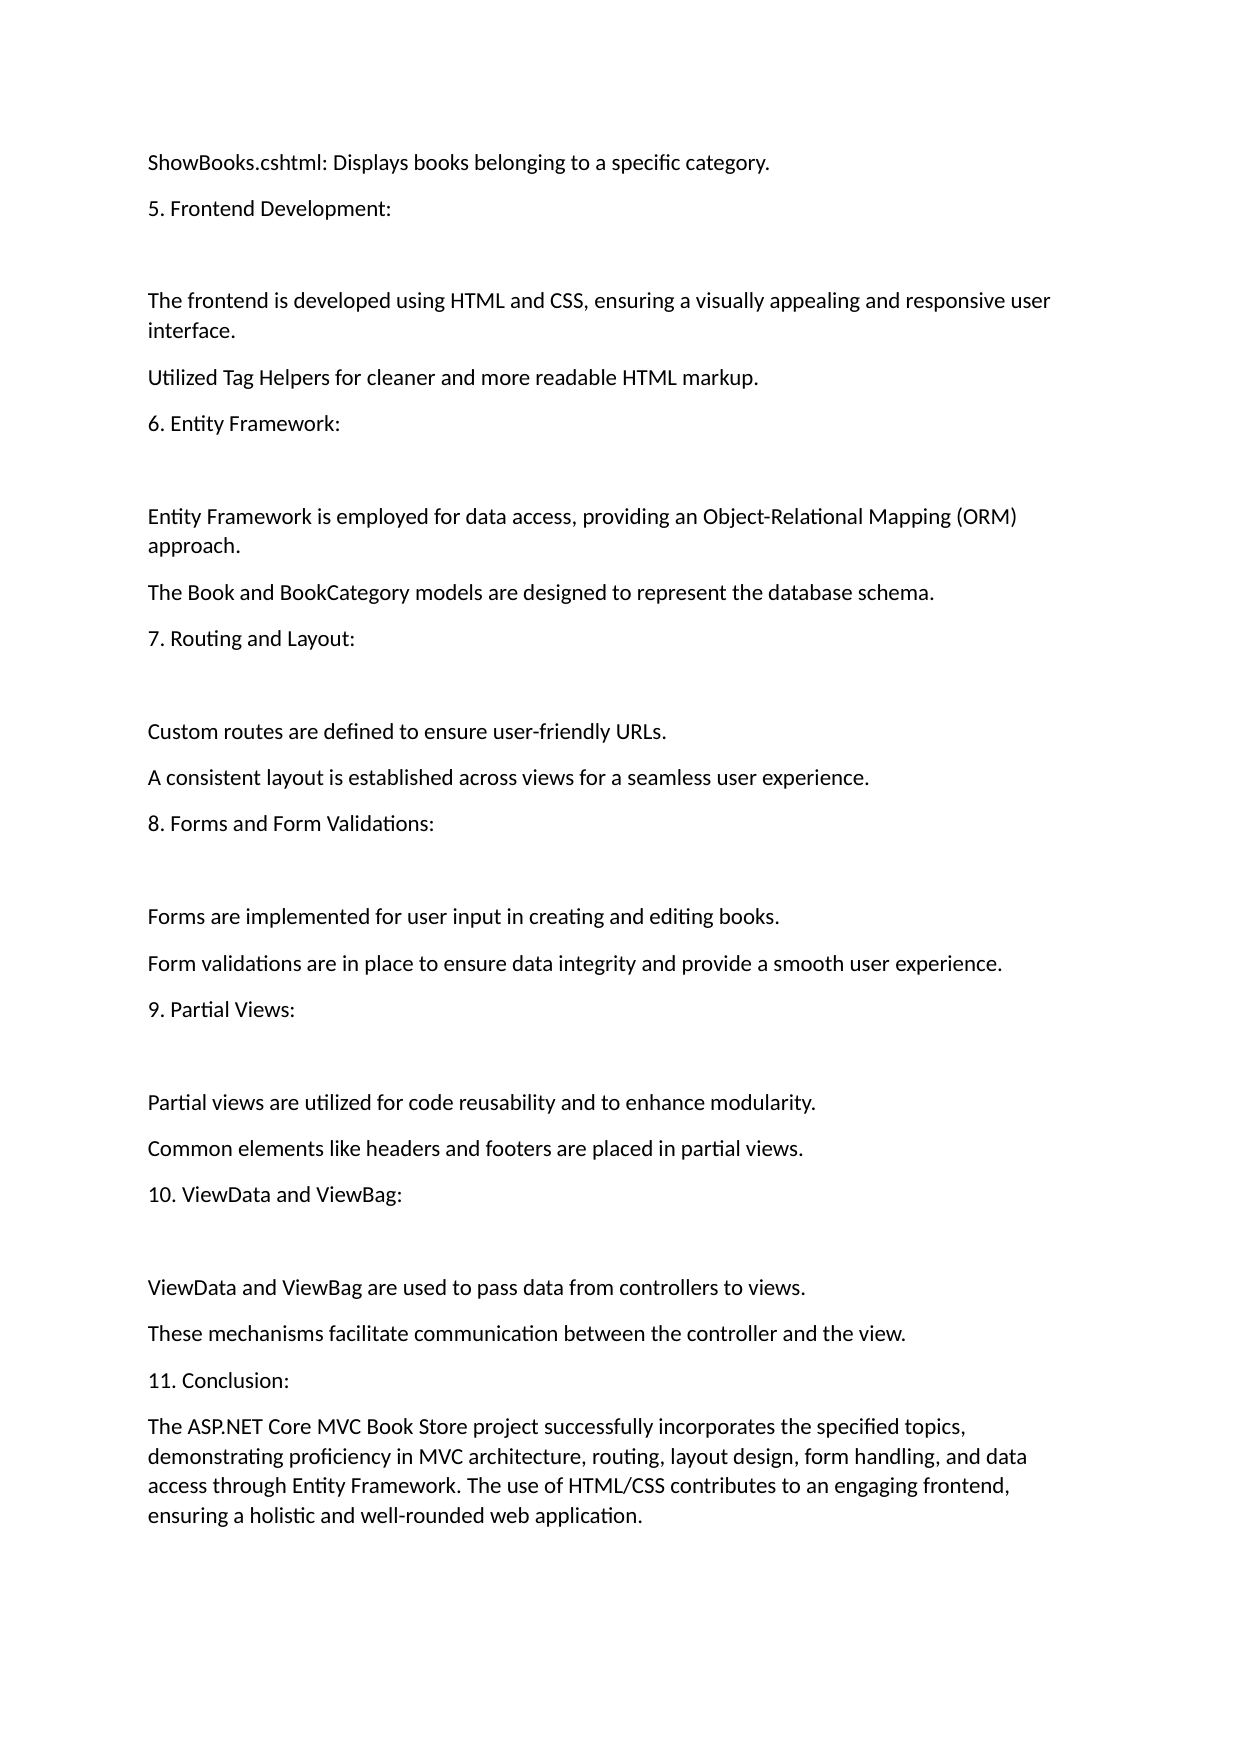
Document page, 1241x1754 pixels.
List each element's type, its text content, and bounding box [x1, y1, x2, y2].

text Form validations are in place to ensure data integrity and provide a smooth user experience. [148, 949, 1093, 977]
text Common elements like headers and footers are placed in partial views. [148, 1134, 1093, 1162]
text Utilized Tag Helpers for cleaner and more readable HTML markup. [148, 363, 1093, 391]
text 8. Forms and Form Validations: [148, 809, 1093, 838]
text 6. Entity Framework: [148, 409, 1093, 437]
text 10. ViewData and ViewBag: [148, 1180, 1093, 1208]
text ViewData and ViewBag are used to pass data from controllers to views. [148, 1273, 1093, 1301]
text The frontend is developed using HTML and CSS, ensuring a visually appealing and responsive user interface. [148, 287, 1093, 344]
text The ASP.NET Core MVC Book Store project successfully incorporates the specified topics, demonstrating proficiency in MVC architecture, routing, layout design, form handling, and data access through Entity Framework. The use of HTML/CSS contributes to an engaging frontend, ensuring a holistic and well-rounded web application. [148, 1412, 1093, 1529]
text Forms are implemented for user input in creating and editing books. [148, 902, 1093, 930]
text Custom routes are defined to ensure user-friendly URLs. [148, 717, 1093, 745]
text Entity Framework is employed for data access, providing an Object-Relational Mapping (ORM) approach. [148, 502, 1093, 559]
text These mechanisms facilitate communication between the controller and the view. [148, 1319, 1093, 1347]
text 11. Conclusion: [148, 1366, 1093, 1394]
text A consistent layout is established across views for a seamless user experience. [148, 763, 1093, 791]
text 9. Partial Views: [148, 995, 1093, 1023]
text 7. Routing and Layout: [148, 624, 1093, 652]
text ShowBooks.cshtml: Displays books belonging to a specific category. [148, 148, 1093, 176]
text The Book and BookCategory models are designed to represent the database schema. [148, 578, 1093, 606]
text Partial views are utilized for code reusability and to enhance modularity. [148, 1088, 1093, 1116]
text 5. Frontend Development: [148, 194, 1093, 222]
